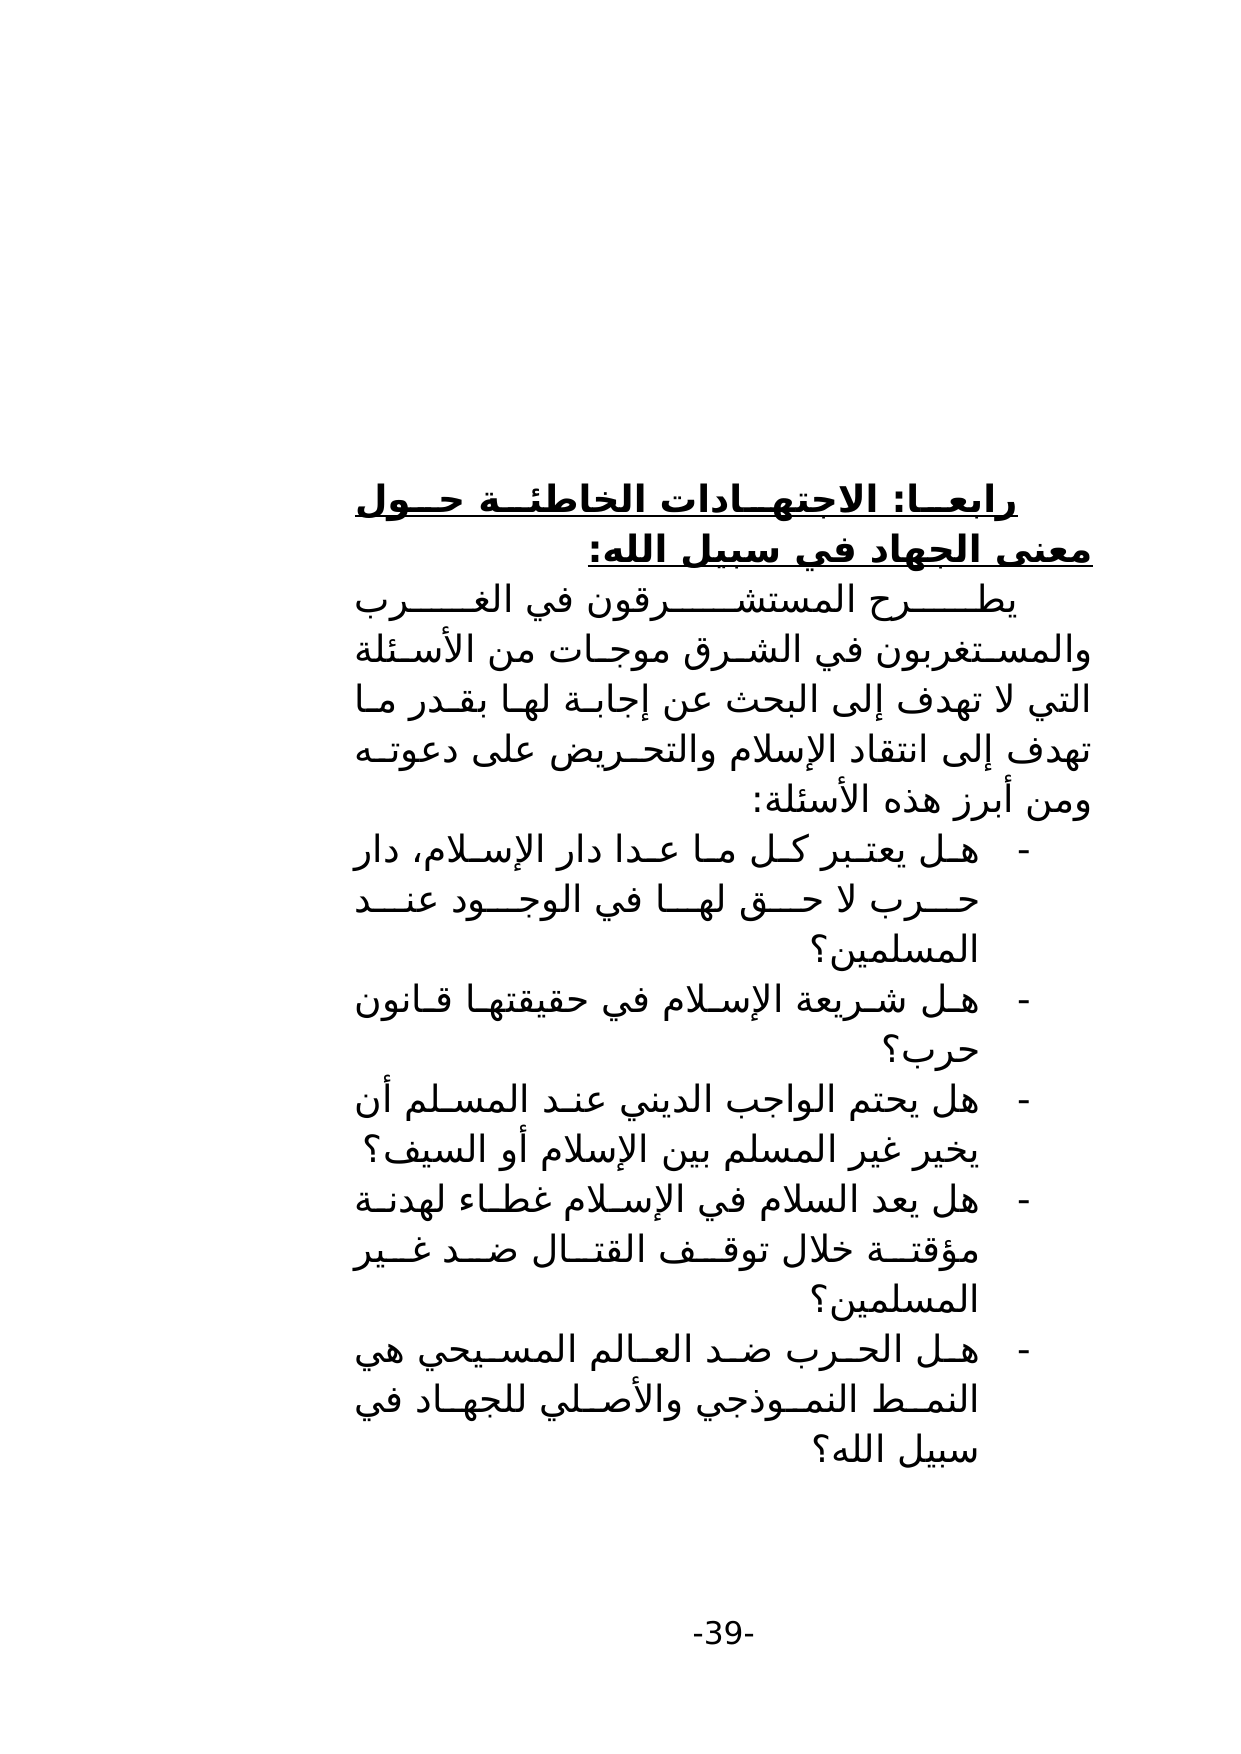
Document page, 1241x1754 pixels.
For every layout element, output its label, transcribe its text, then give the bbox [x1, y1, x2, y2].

list هل يعد السلام في الإسلام غطاء لهدنة مؤقتة خلال توقف القتال ضد غير المسلمين؟ [354, 1172, 1017, 1322]
list هل يعتبر كل ما عدا دار الإسلام، دار حرب لا حق لها في الوجود عند المسلمين؟ [354, 822, 1017, 972]
text رابعا: الاجتهادات الخاطئة حول معنى الجهاد في سبيل الله: [354, 472, 1092, 572]
list هل شريعة الإسلام في حقيقتها قانون حرب؟ [354, 972, 1017, 1072]
text يطرح المستشرقون في الغرب والمستغربون في الشرق موجات من الأسئلة التي لا تهدف إلى البحث عن إجابة لها بقدر ما تهدف إلى انتقاد الإسلام والتحريض على دعوته ومن أبرز هذه الأسئلة: [354, 572, 1092, 822]
list هل يحتم الواجب الديني عند المسلم أن يخير غير المسلم بين الإسلام أو السيف؟ [354, 1072, 1017, 1172]
list هل الحرب ضد العالم المسيحي هي النمط النموذجي والأصلي للجهاد في سبيل الله؟ [354, 1322, 1017, 1472]
